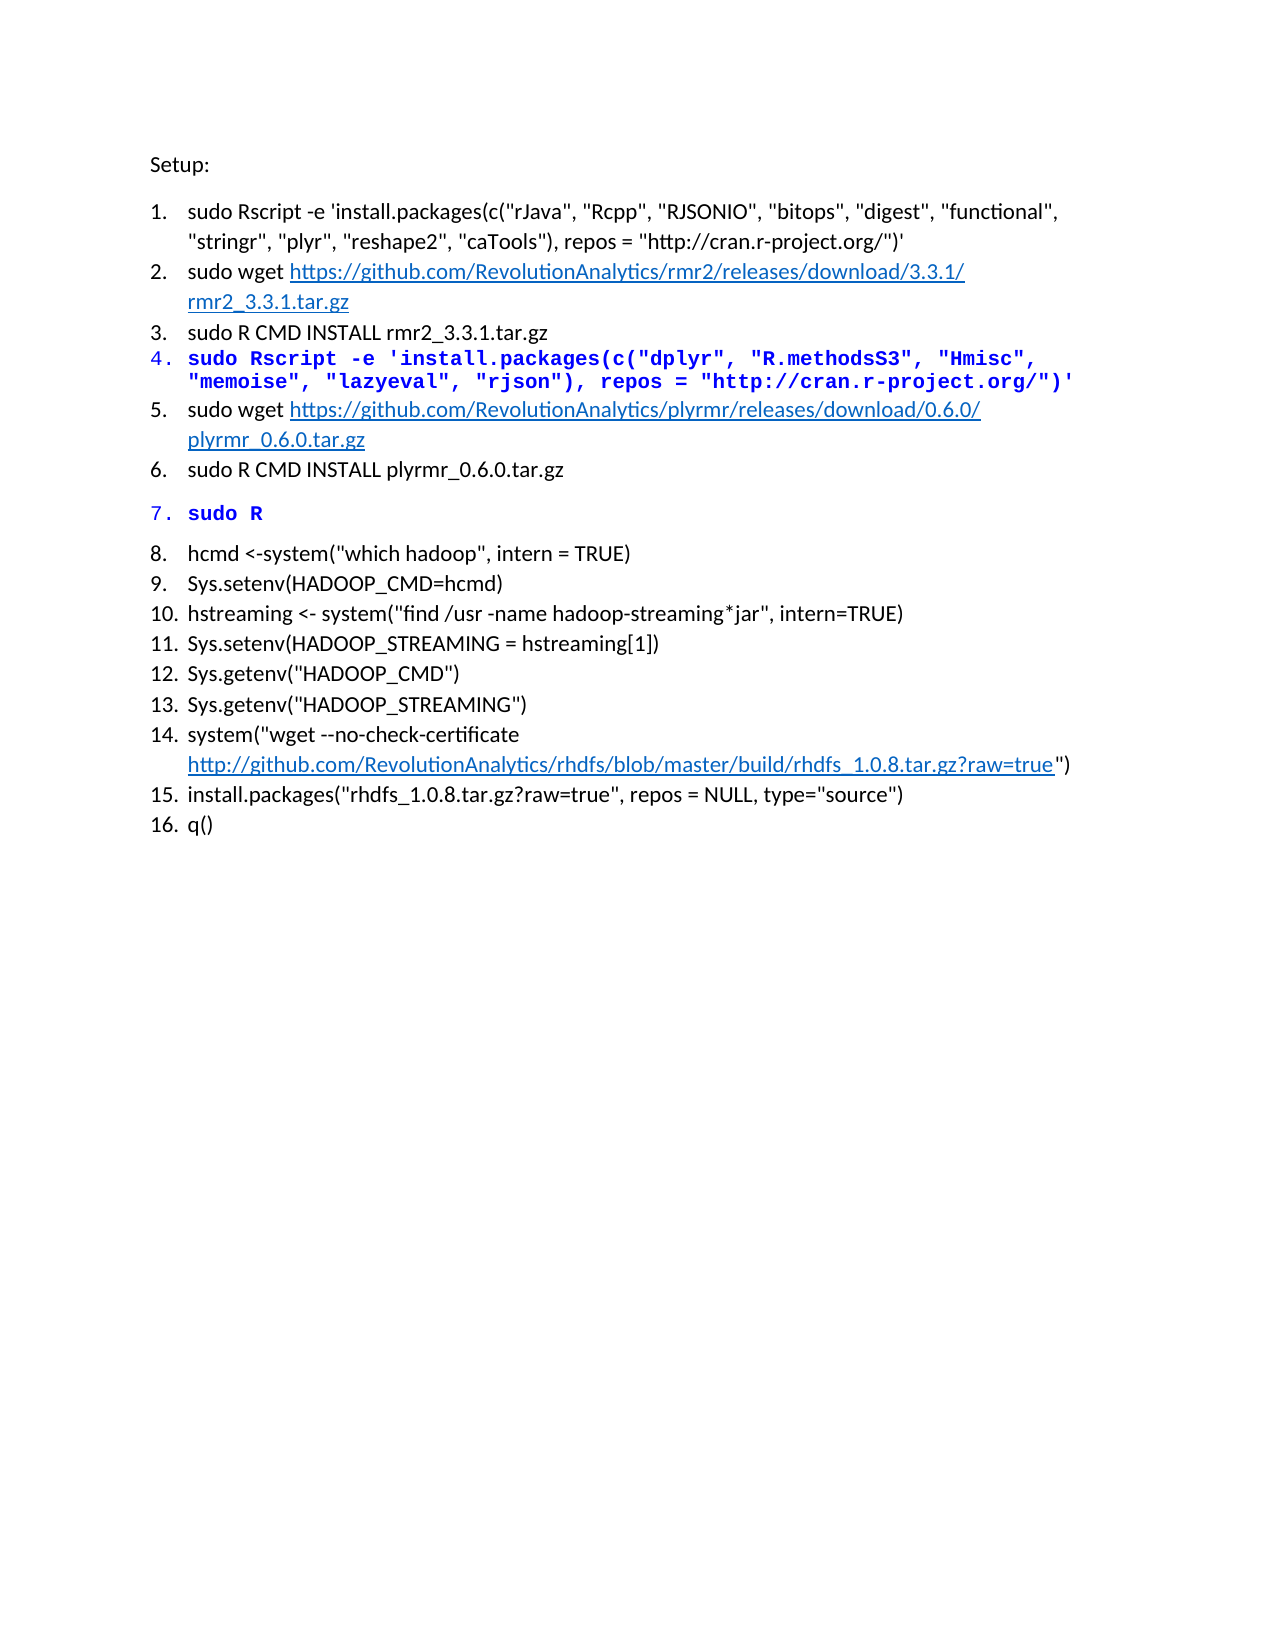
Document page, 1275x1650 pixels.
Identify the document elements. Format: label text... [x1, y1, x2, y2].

list sudo wget https://github.com/RevolutionAnalytics/rmr2/releases/download/3.3.1/rmr2_3.3.1.tar.gz [150, 257, 1125, 316]
list Sys.setenv(HADOOP_CMD=hcmd) [150, 569, 1125, 597]
list sudo wget https://github.com/RevolutionAnalytics/plyrmr/releases/download/0.6.0/plyrmr_0.6.0.tar.gz [150, 395, 1125, 453]
list Sys.getenv("HADOOP_CMD") [150, 659, 1125, 687]
list hstreaming <- system("find /usr -name hadoop-streaming*jar", intern=TRUE) [150, 599, 1125, 627]
list Sys.getenv("HADOOP_STREAMING") [150, 690, 1125, 718]
list sudo Rscript -e 'install.packages(c("dplyr", "R.methodsS3", "Hmisc", "memoise", "lazyeval", "rjson"), repos = "http://cran.r-project.org/")' [150, 348, 1075, 395]
list sudo Rscript -e 'install.packages(c("rJava", "Rcpp", "RJSONIO", "bitops", "digest", "functional", "stringr", "plyr", "reshape2", "caTools"), repos = "http://cran.r-project.org/")' [150, 197, 1125, 255]
list sudo R CMD INSTALL rmr2_3.3.1.tar.gz [150, 318, 1125, 346]
list system("wget --no-check-certificate http://github.com/RevolutionAnalytics/rhdfs/blob/master/build/rhdfs_1.0.8.tar.gz?raw=true") [150, 720, 1125, 778]
list hcmd <-system("which hadoop", intern = TRUE) [150, 539, 1125, 567]
list Sys.setenv(HADOOP_STREAMING = hstreaming[1]) [150, 629, 1125, 657]
list sudo R [150, 502, 1075, 526]
list q() [150, 811, 1125, 838]
list sudo R CMD INSTALL plyrmr_0.6.0.tar.gz [150, 456, 1125, 484]
list install.packages("rhdfs_1.0.8.tar.gz?raw=true", repos = NULL, type="source") [150, 780, 1125, 808]
text Setup: [150, 150, 1125, 178]
